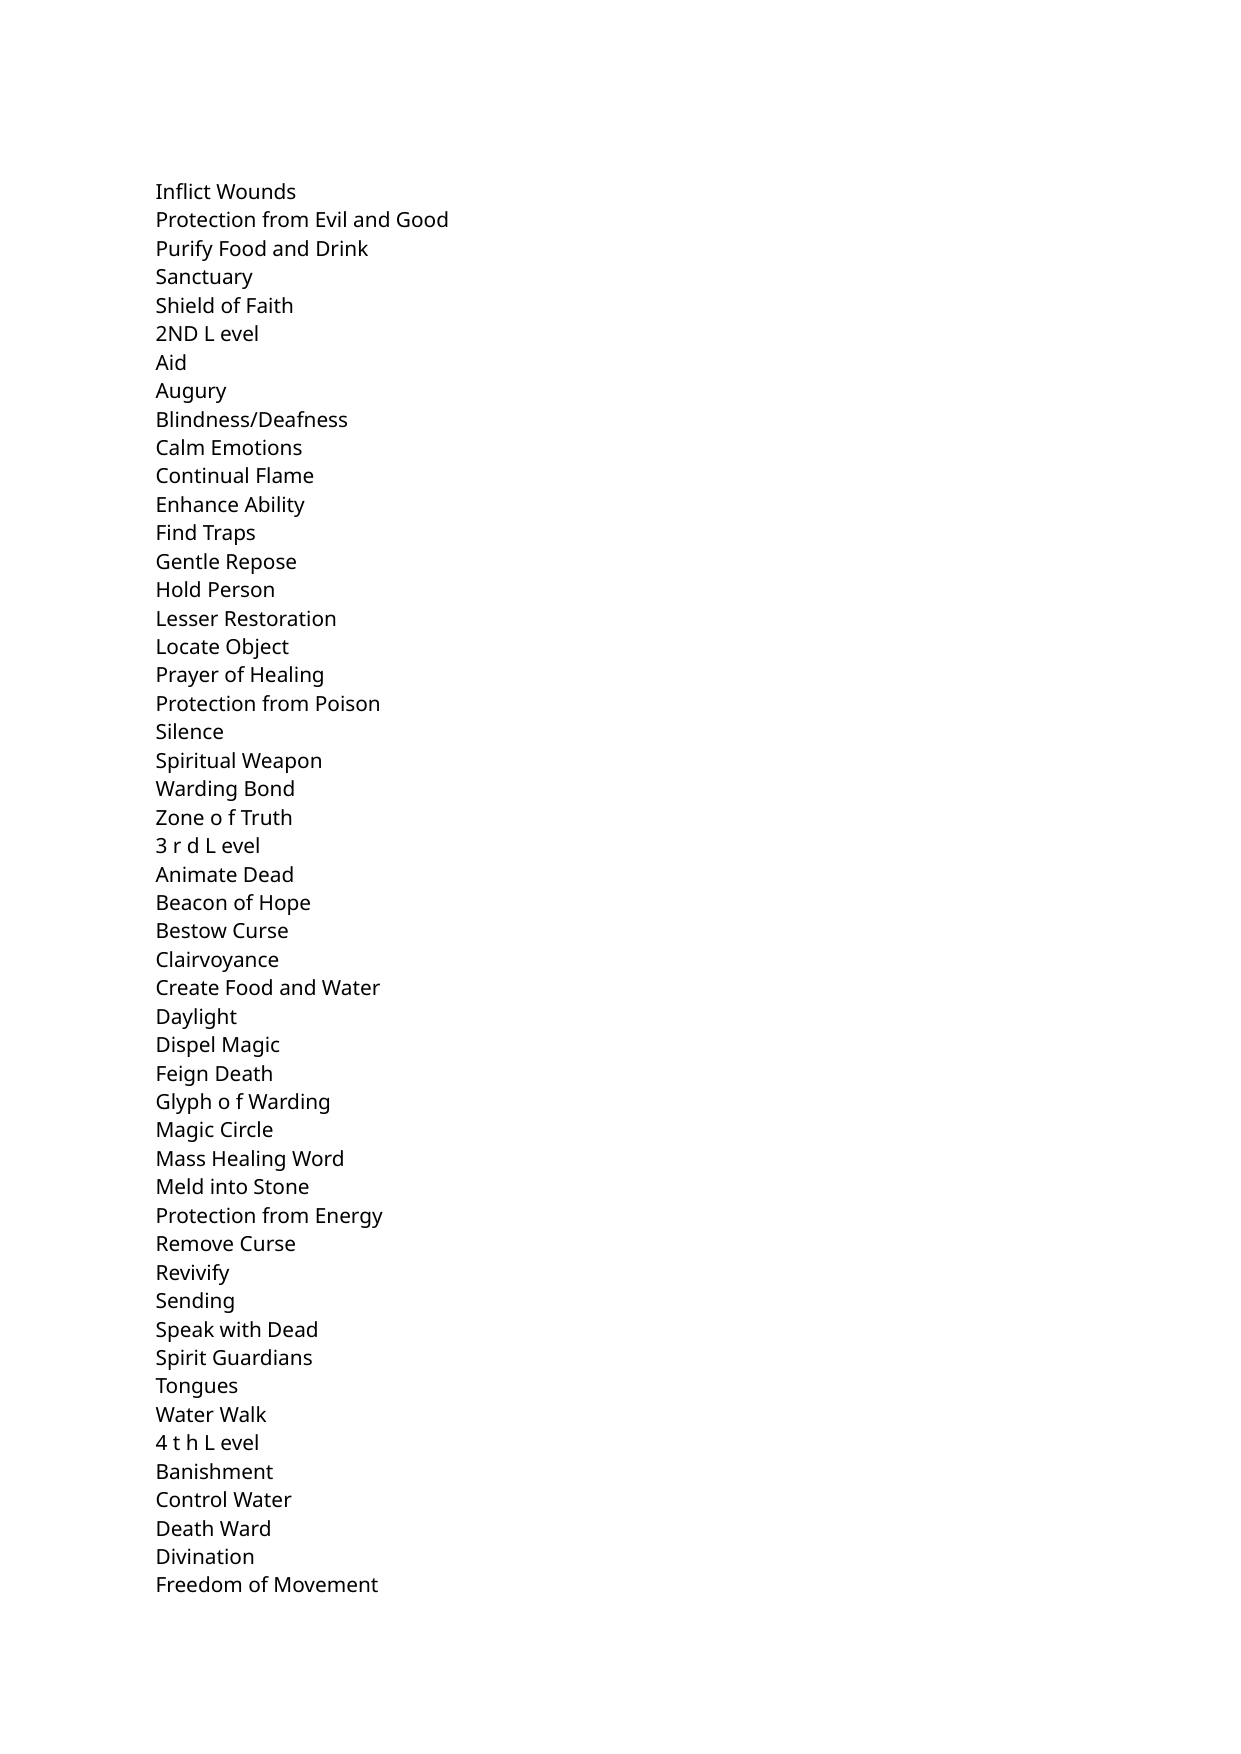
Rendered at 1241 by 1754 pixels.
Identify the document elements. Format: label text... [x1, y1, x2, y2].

text Locate Object [150, 632, 1090, 661]
text Meld into Stone [150, 1172, 1090, 1201]
text Aid [150, 348, 1090, 376]
text Blindness/Deafness [150, 405, 1090, 433]
text Death Ward [150, 1514, 1090, 1542]
text Sanctuary [150, 262, 1090, 291]
text Dispel Magic [150, 1030, 1090, 1059]
text Animate Dead [150, 860, 1090, 888]
text Feign Death [150, 1059, 1090, 1087]
text 2ND L evel [150, 319, 1090, 348]
text Protection from Energy [150, 1201, 1090, 1229]
text Freedom of Movement [150, 1571, 1090, 1599]
text Mass Healing Word [150, 1144, 1090, 1172]
text Protection from Evil and Good [150, 206, 1090, 234]
text Glyph o f Warding [150, 1087, 1090, 1116]
text Divination [150, 1542, 1090, 1571]
text Hold Person [150, 575, 1090, 604]
text Clairvoyance [150, 945, 1090, 973]
text 4 t h L evel [150, 1428, 1090, 1457]
text Enhance Ability [150, 490, 1090, 518]
text Bestow Curse [150, 917, 1090, 945]
text Augury [150, 376, 1090, 405]
text Lesser Restoration [150, 604, 1090, 632]
text Sending [150, 1286, 1090, 1315]
text Warding Bond [150, 774, 1090, 803]
text Revivify [150, 1258, 1090, 1286]
text Inflict Wounds [150, 177, 1090, 206]
text Silence [150, 717, 1090, 746]
text Water Walk [150, 1400, 1090, 1428]
text Magic Circle [150, 1116, 1090, 1144]
text Gentle Repose [150, 547, 1090, 575]
text Banishment [150, 1457, 1090, 1485]
text Create Food and Water [150, 973, 1090, 1002]
text Continual Flame [150, 462, 1090, 490]
text Daylight [150, 1002, 1090, 1030]
text Shield of Faith [150, 291, 1090, 319]
text Remove Curse [150, 1229, 1090, 1258]
text Protection from Poison [150, 689, 1090, 717]
text Speak with Dead [150, 1315, 1090, 1343]
text 3 r d L evel [150, 831, 1090, 860]
text Find Traps [150, 518, 1090, 547]
text Spiritual Weapon [150, 746, 1090, 774]
text Control Water [150, 1485, 1090, 1514]
text Tongues [150, 1372, 1090, 1400]
text Purify Food and Drink [150, 234, 1090, 262]
text Zone o f Truth [150, 803, 1090, 831]
text Prayer of Healing [150, 661, 1090, 689]
text Beacon of Hope [150, 888, 1090, 917]
text Spirit Guardians [150, 1343, 1090, 1372]
text Calm Emotions [150, 433, 1090, 462]
